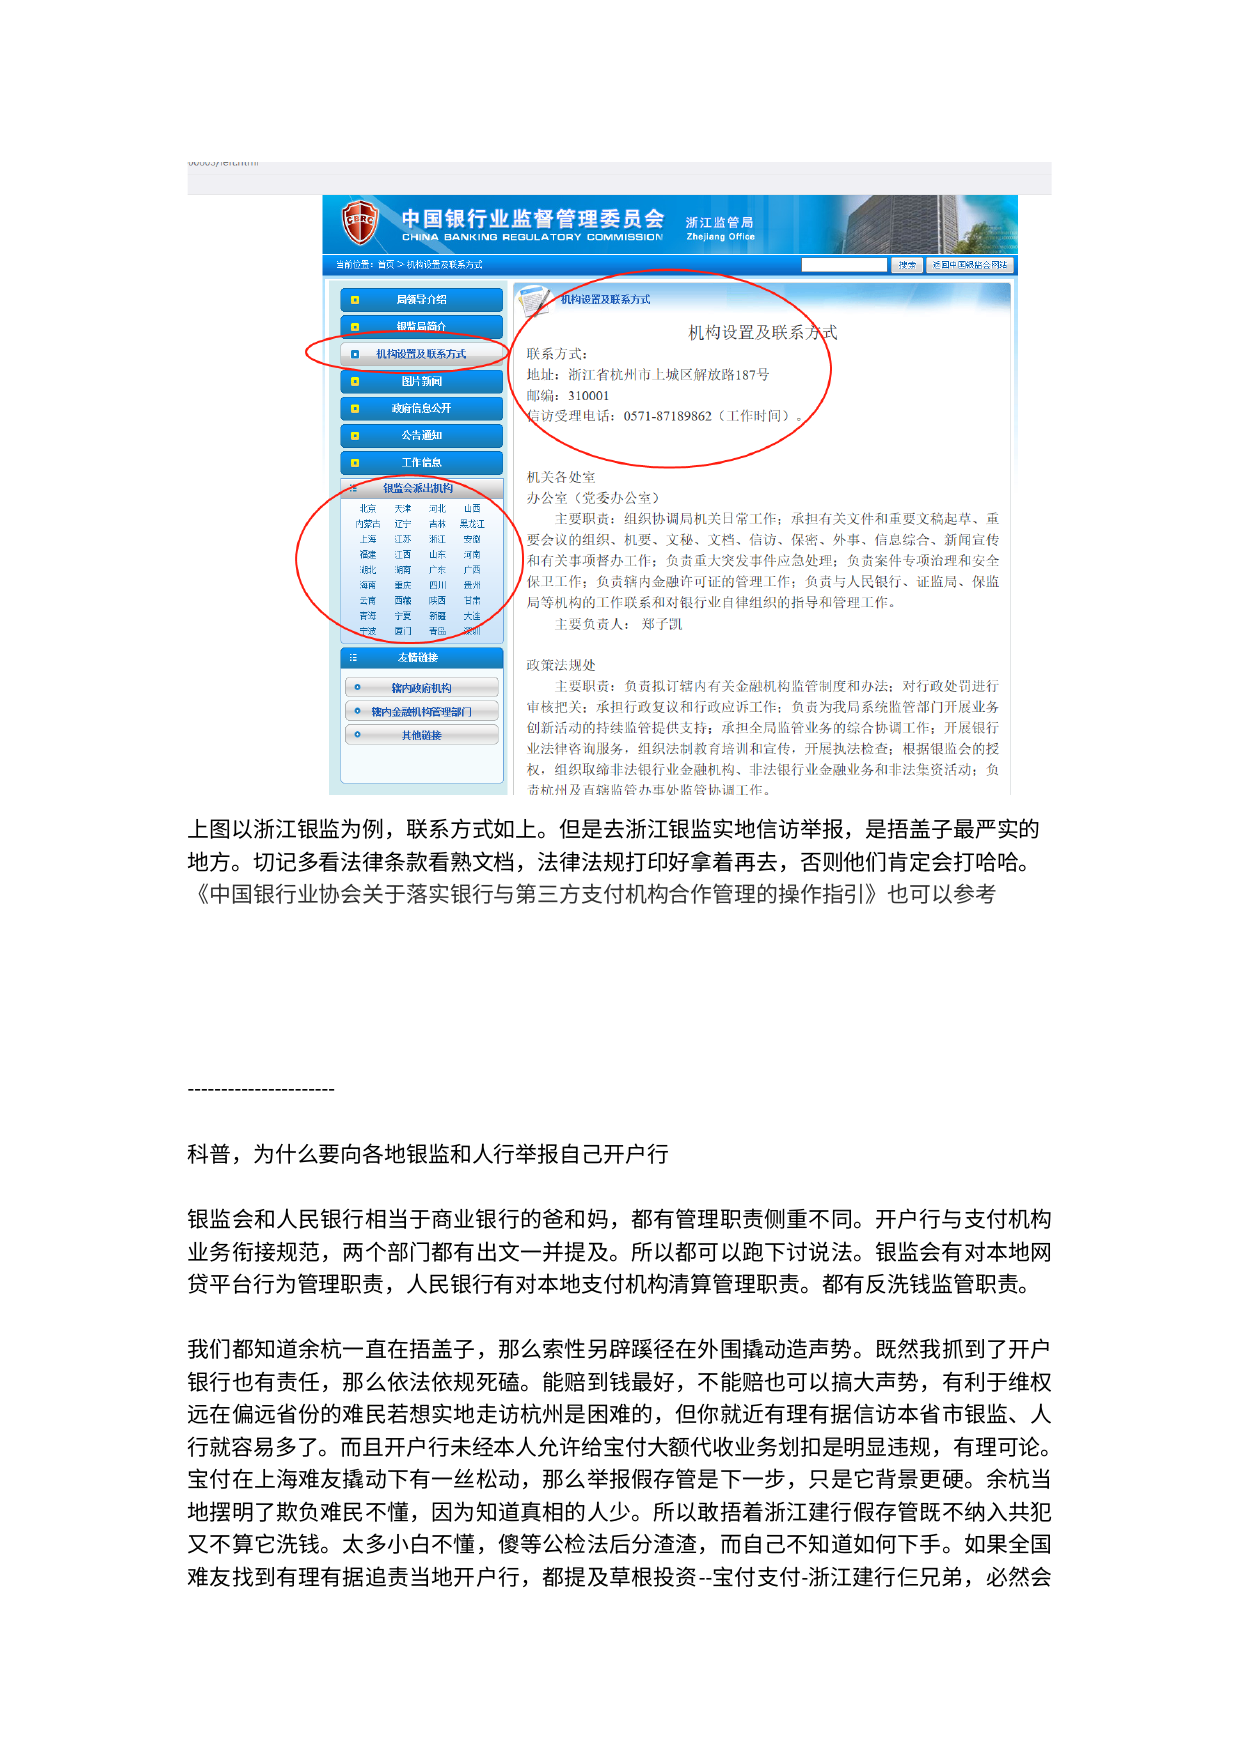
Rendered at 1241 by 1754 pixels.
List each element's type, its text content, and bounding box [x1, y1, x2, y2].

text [187, 1462, 1053, 1592]
picture [187, 162, 1052, 795]
text 我们都知道余杭一直在捂盖子，那么索性另辟蹊径在外围撬动造声势。既然我抓到了开户银行也有责任，那么依法依规死磕。能赔到钱最好，不能赔也可以搞大声势，有利于维权。远在偏远省份的难民若想实地走访杭州是困难的，但你就近有理有据信访本省市银监、人行就容易多了。而且开户行未经本人允许给宝付大额代收业务划扣是明显违规，有理可论。 [187, 1332, 1053, 1462]
text 上图以浙江银监为例，联系方式如上。但是去浙江银监实地信访举报，是捂盖子最严实的地方。切记多看法律条款看熟文档，法律法规打印好拿着再去，否则他们肯定会打哈哈。《中国银行业协会关于落实银行与第三方支付机构合作管理的操作指引》也可以参考 [187, 812, 1053, 909]
text 科普，为什么要向各地银监和人行举报自己开户行 [187, 1137, 1053, 1169]
text ---------------------- [187, 1072, 1053, 1104]
text 银监会和人民银行相当于商业银行的爸和妈，都有管理职责侧重不同。开户行与支付机构业务衔接规范，两个部门都有出文一并提及。所以都可以跑下讨说法。银监会有对本地网贷平台行为管理职责，人民银行有对本地支付机构清算管理职责。都有反洗钱监管职责。 [187, 1202, 1053, 1299]
